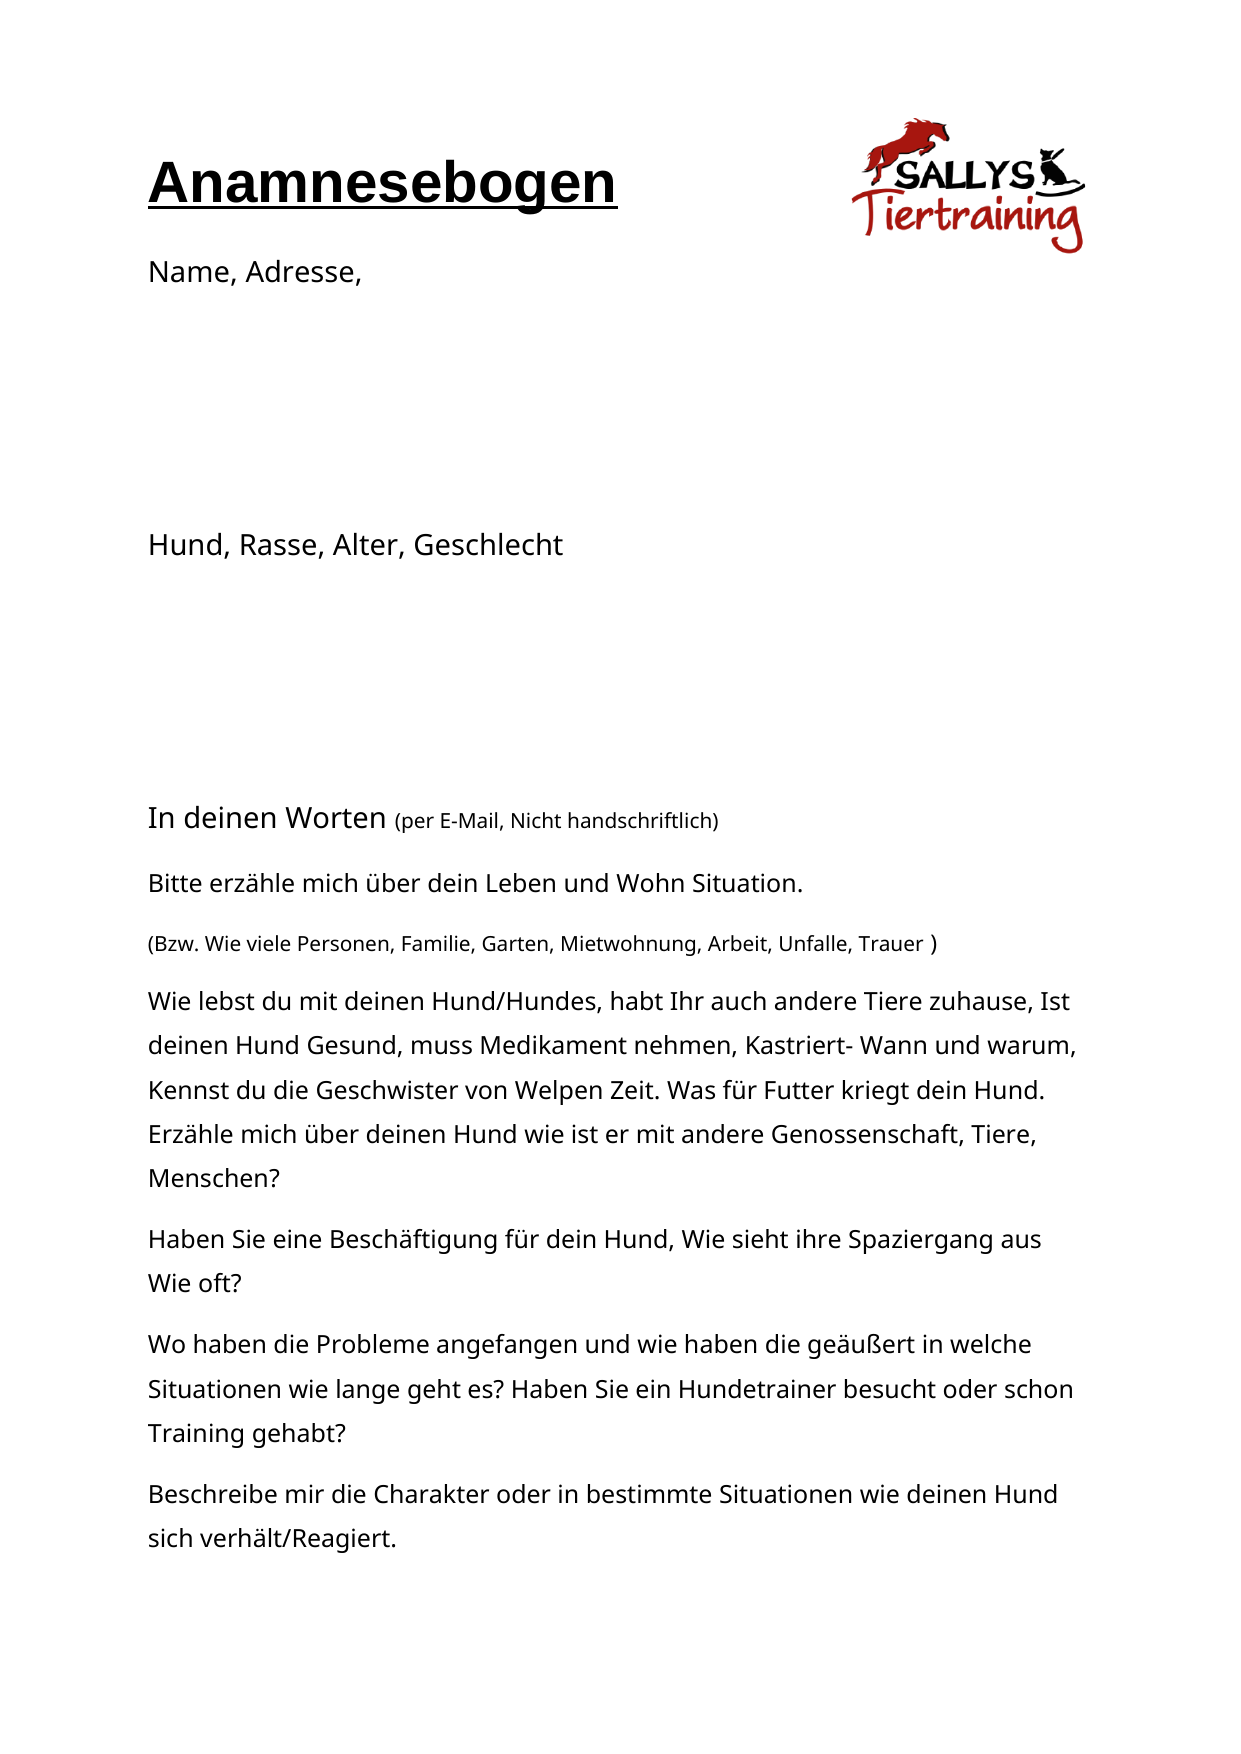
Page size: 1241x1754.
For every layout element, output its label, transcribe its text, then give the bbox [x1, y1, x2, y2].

text Haben Sie eine Beschäftigung für dein Hund, Wie sieht ihre Spaziergang aus Wie oft? [148, 1222, 1093, 1300]
text Beschreibe mir die Charakter oder in bestimmte Situationen wie deinen Hund sich verhält/Reagiert. [148, 1476, 1093, 1555]
text Name, Adresse, [148, 251, 1093, 291]
text Wie lebst du mit deinen Hund/Hundes, habt Ihr auch andere Tiere zuhause, Ist deinen Hund Gesund, muss Medikament nehmen, Kastriert- Wann und warum, Kennst du die Geschwister von Welpen Zeit. Was für Futter kriegt dein Hund. Erzähle mich über deinen Hund wie ist er mit andere Genossenschaft, Tiere, Menschen? [148, 984, 1093, 1195]
text Bitte erzähle mich über dein Leben und Wohn Situation. [148, 866, 1093, 899]
text Hund, Rasse, Alter, Geschlecht [148, 524, 1093, 564]
text Anamnesebogen [148, 148, 1093, 215]
text (Bzw. Wie viele Personen, Familie, Garten, Mietwohnung, Arbeit, Unfalle, Trauer ) [148, 926, 1093, 958]
picture [851, 118, 1086, 148]
picture [851, 215, 1086, 251]
text In deinen Worten (per E-Mail, Nicht handschriftlich) [148, 797, 1093, 837]
text Wo haben die Probleme angefangen und wie haben die geäußert in welche Situationen wie lange geht es? Haben Sie ein Hundetrainer besucht oder schon Training gehabt? [148, 1327, 1093, 1449]
